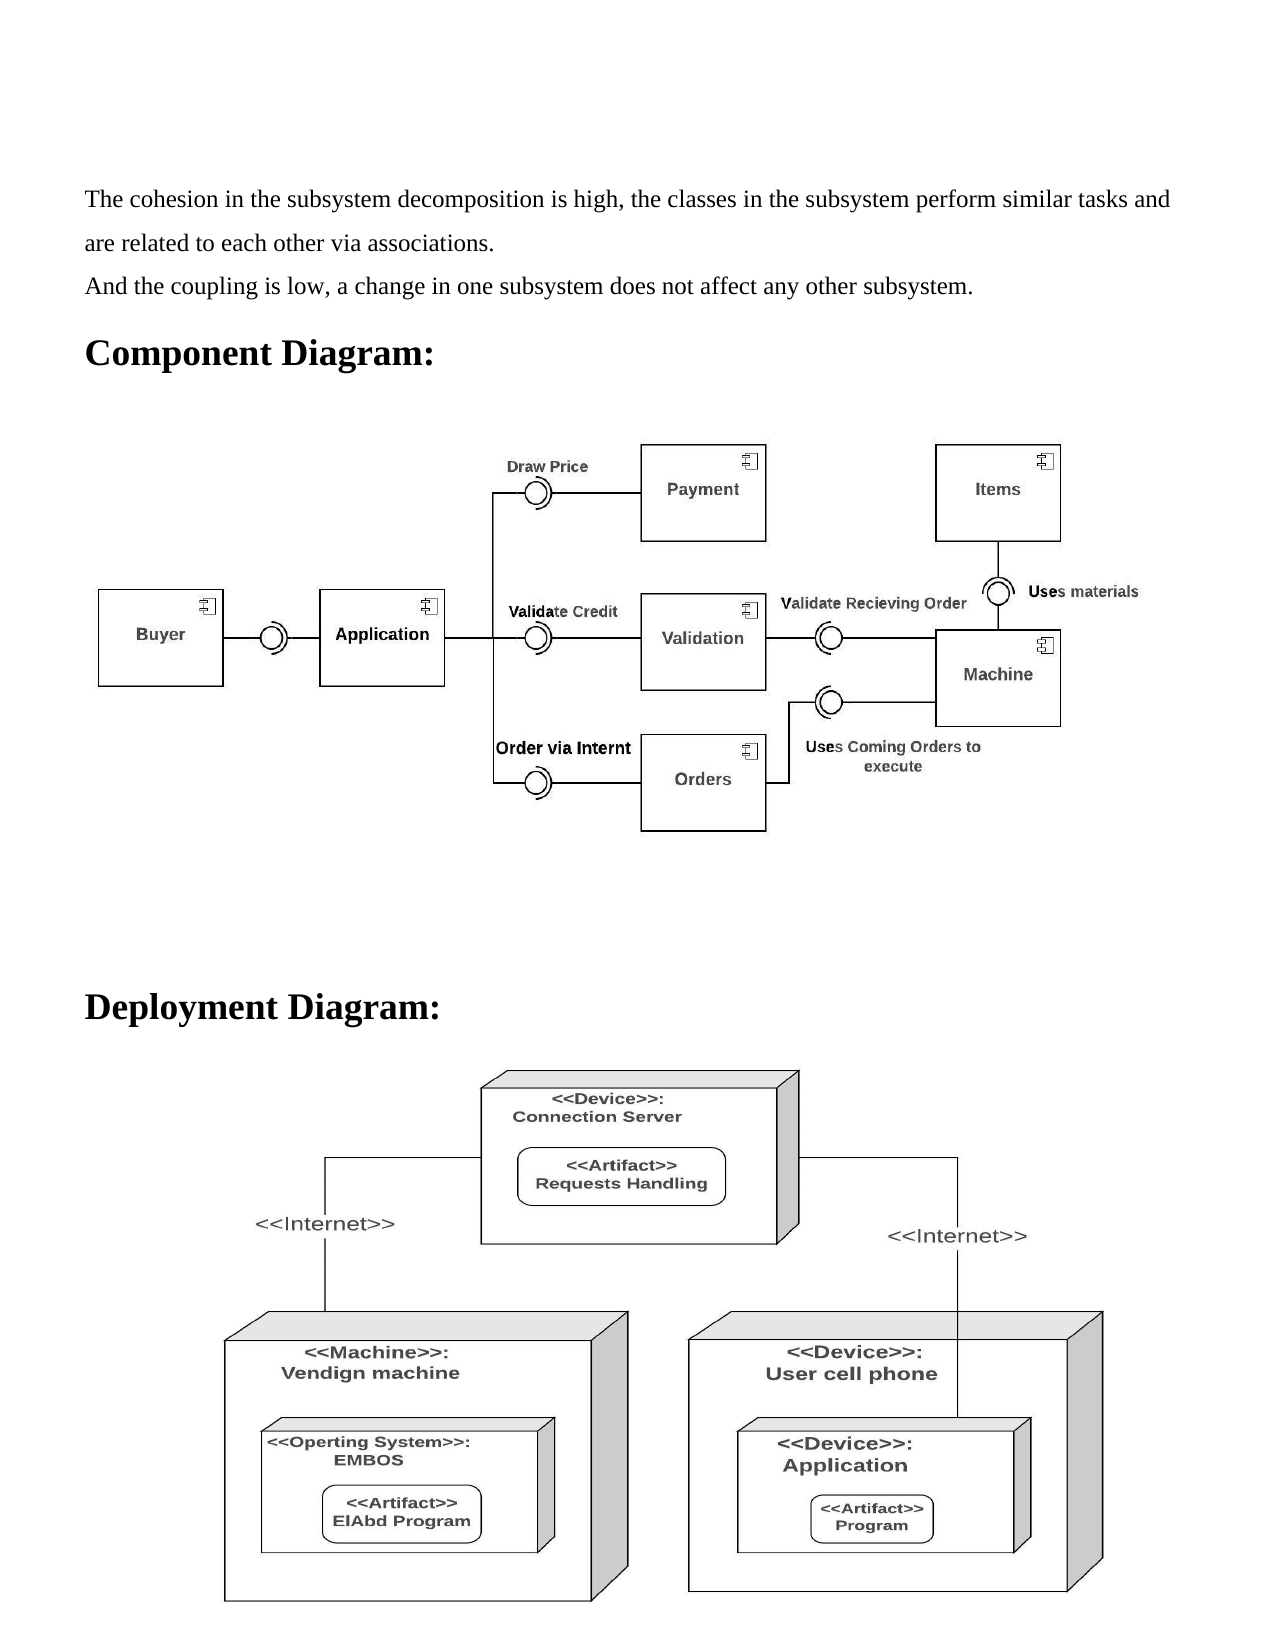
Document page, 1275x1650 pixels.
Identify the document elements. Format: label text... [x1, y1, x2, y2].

picture [200, 1051, 1127, 1620]
text The cohesion in the subsystem decomposition is high, the classes in the subsystem perform similar tasks and are related to each other via associations. [84, 184, 1200, 256]
picture [67, 412, 1200, 863]
text Component Diagram: [84, 331, 1200, 374]
text And the coupling is low, a change in one subsystem does not affect any other subsystem. [84, 271, 1200, 299]
text Deployment Diagram: [84, 985, 1200, 1028]
